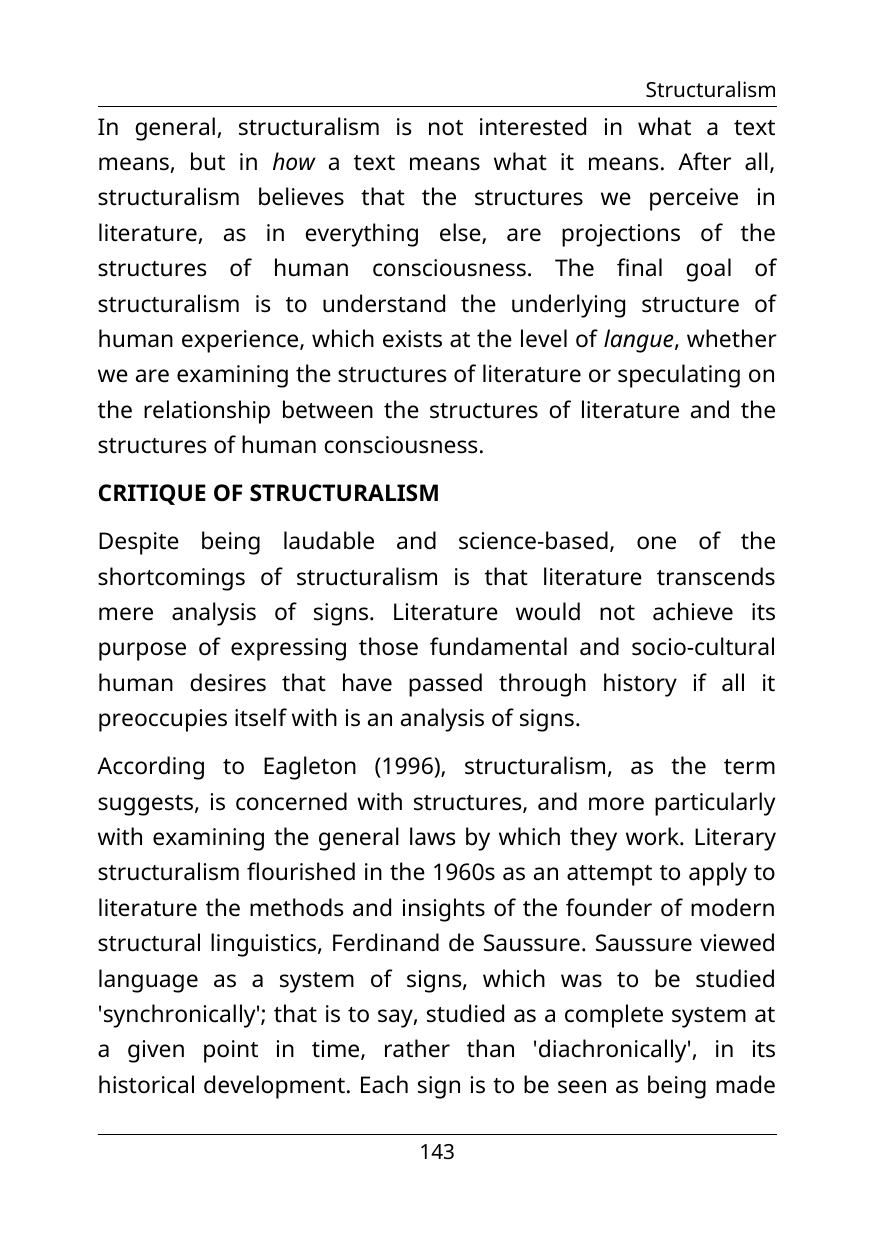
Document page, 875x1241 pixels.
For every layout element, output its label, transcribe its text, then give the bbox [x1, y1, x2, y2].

text In general, structuralism is not interested in what a text means, but in how a text means what it means. After all, structuralism believes that the structures we perceive in literature, as in everything else, are projections of the structures of human consciousness. The final goal of structuralism is to understand the underlying structure of human experience, which exists at the level of langue, whether we are examining the structures of literature or speculating on the relationship between the structures of literature and the structures of human consciousness. [97, 107, 777, 461]
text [97, 746, 777, 1100]
text CRITIQUE OF STRUCTURALISM [97, 473, 777, 509]
text Despite being laudable and science-based, one of the shortcomings of structuralism is that literature transcends mere analysis of signs. Literature would not achieve its purpose of expressing those fundamental and socio-cultural human desires that have passed through history if all it preoccupies itself with is an analysis of signs. [97, 521, 777, 734]
